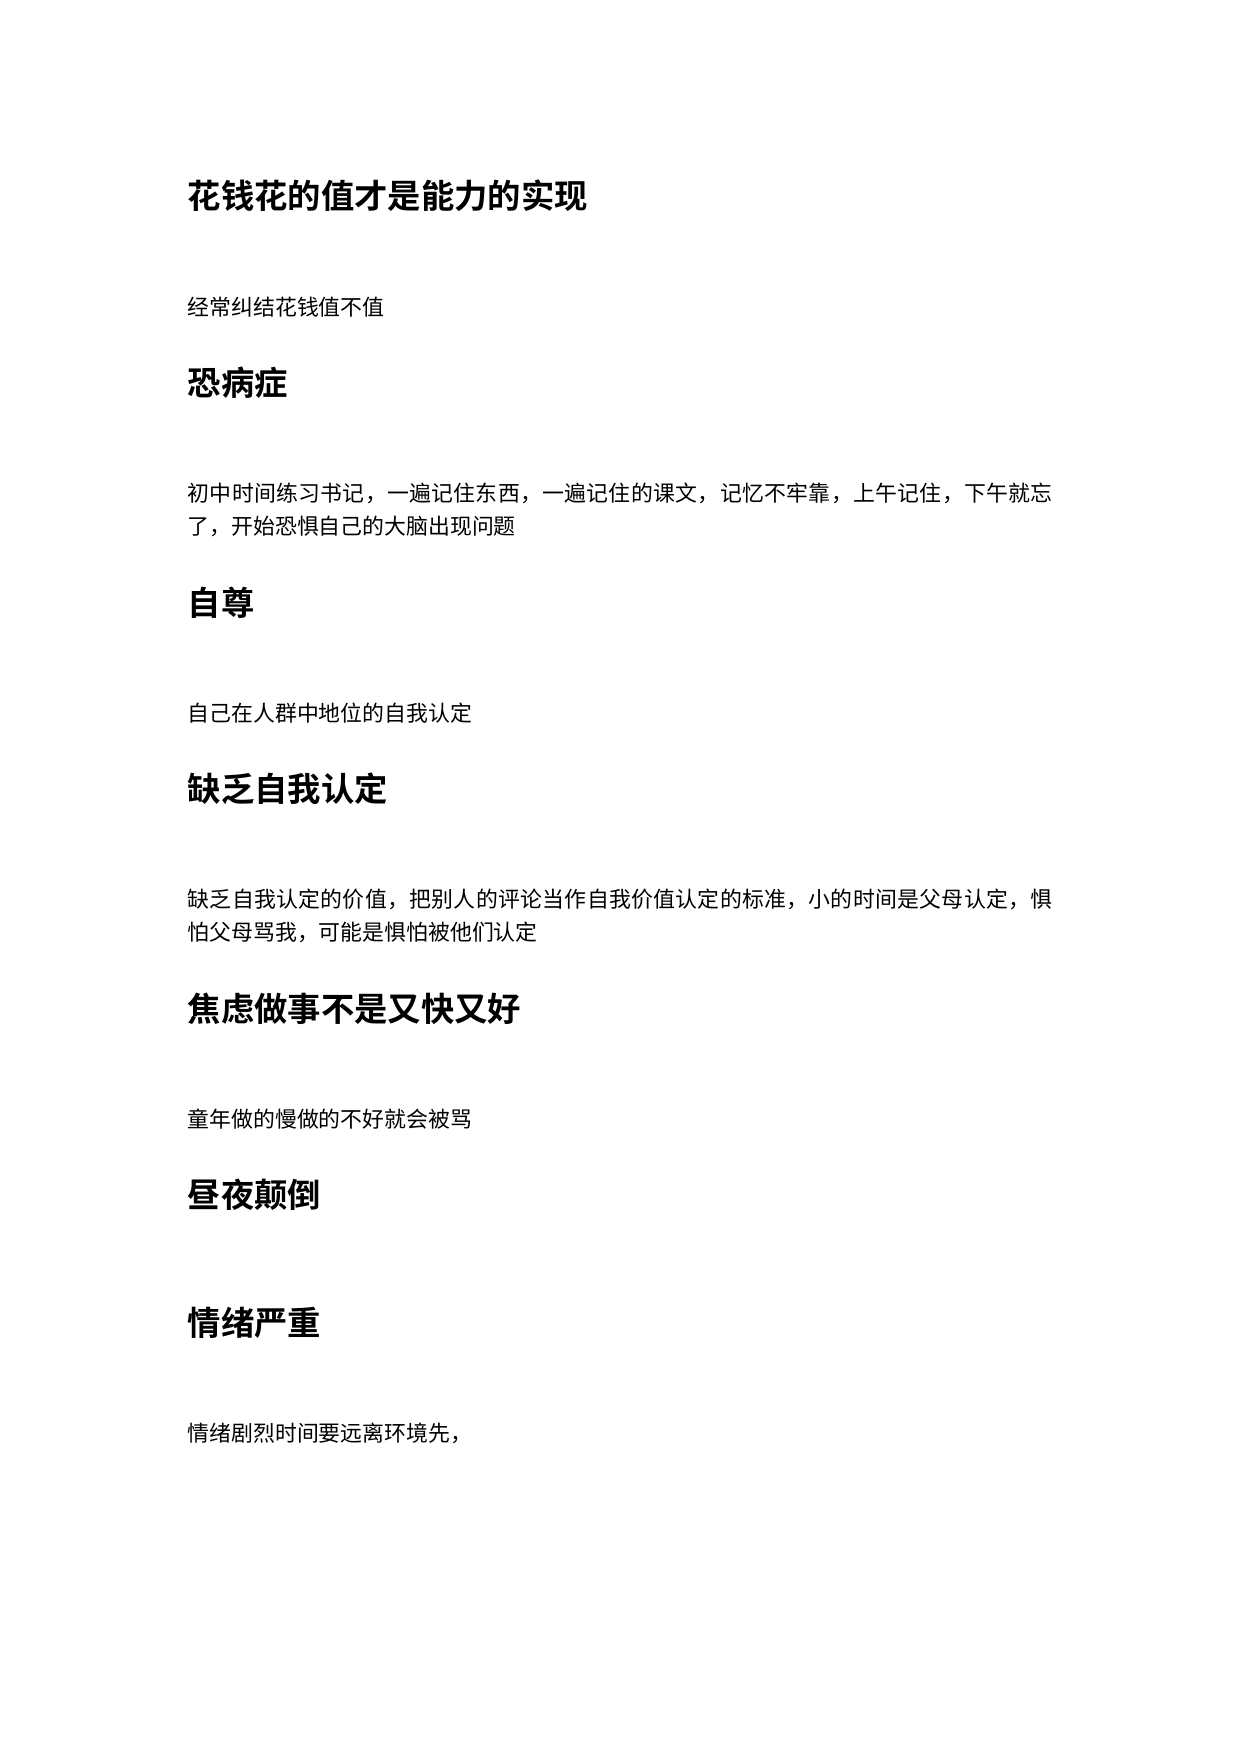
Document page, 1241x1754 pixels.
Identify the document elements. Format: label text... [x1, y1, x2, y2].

text 自己在人群中地位的自我认定 [187, 695, 1053, 728]
subtitle 昼夜颠倒 [187, 1161, 1053, 1226]
subtitle 自尊 [187, 568, 1053, 633]
text 初中时间练习书记，一遍记住东西，一遍记住的课文，记忆不牢靠，上午记住，下午就忘了，开始恐惧自己的大脑出现问题 [187, 476, 1053, 541]
text 经常纠结花钱值不值 [187, 289, 1053, 322]
subtitle 恐病症 [187, 349, 1053, 414]
subtitle 花钱花的值才是能力的实现 [187, 162, 1053, 227]
text 童年做的慢做的不好就会被骂 [187, 1101, 1053, 1134]
text 缺乏自我认定的价值，把别人的评论当作自我价值认定的标准，小的时间是父母认定，惧怕父母骂我，可能是惧怕被他们认定 [187, 882, 1053, 947]
subtitle 情绪严重 [187, 1288, 1053, 1353]
subtitle 焦虑做事不是又快又好 [187, 974, 1053, 1039]
subtitle 缺乏自我认定 [187, 755, 1053, 820]
text 情绪剧烈时间要远离环境先， [187, 1415, 1053, 1448]
